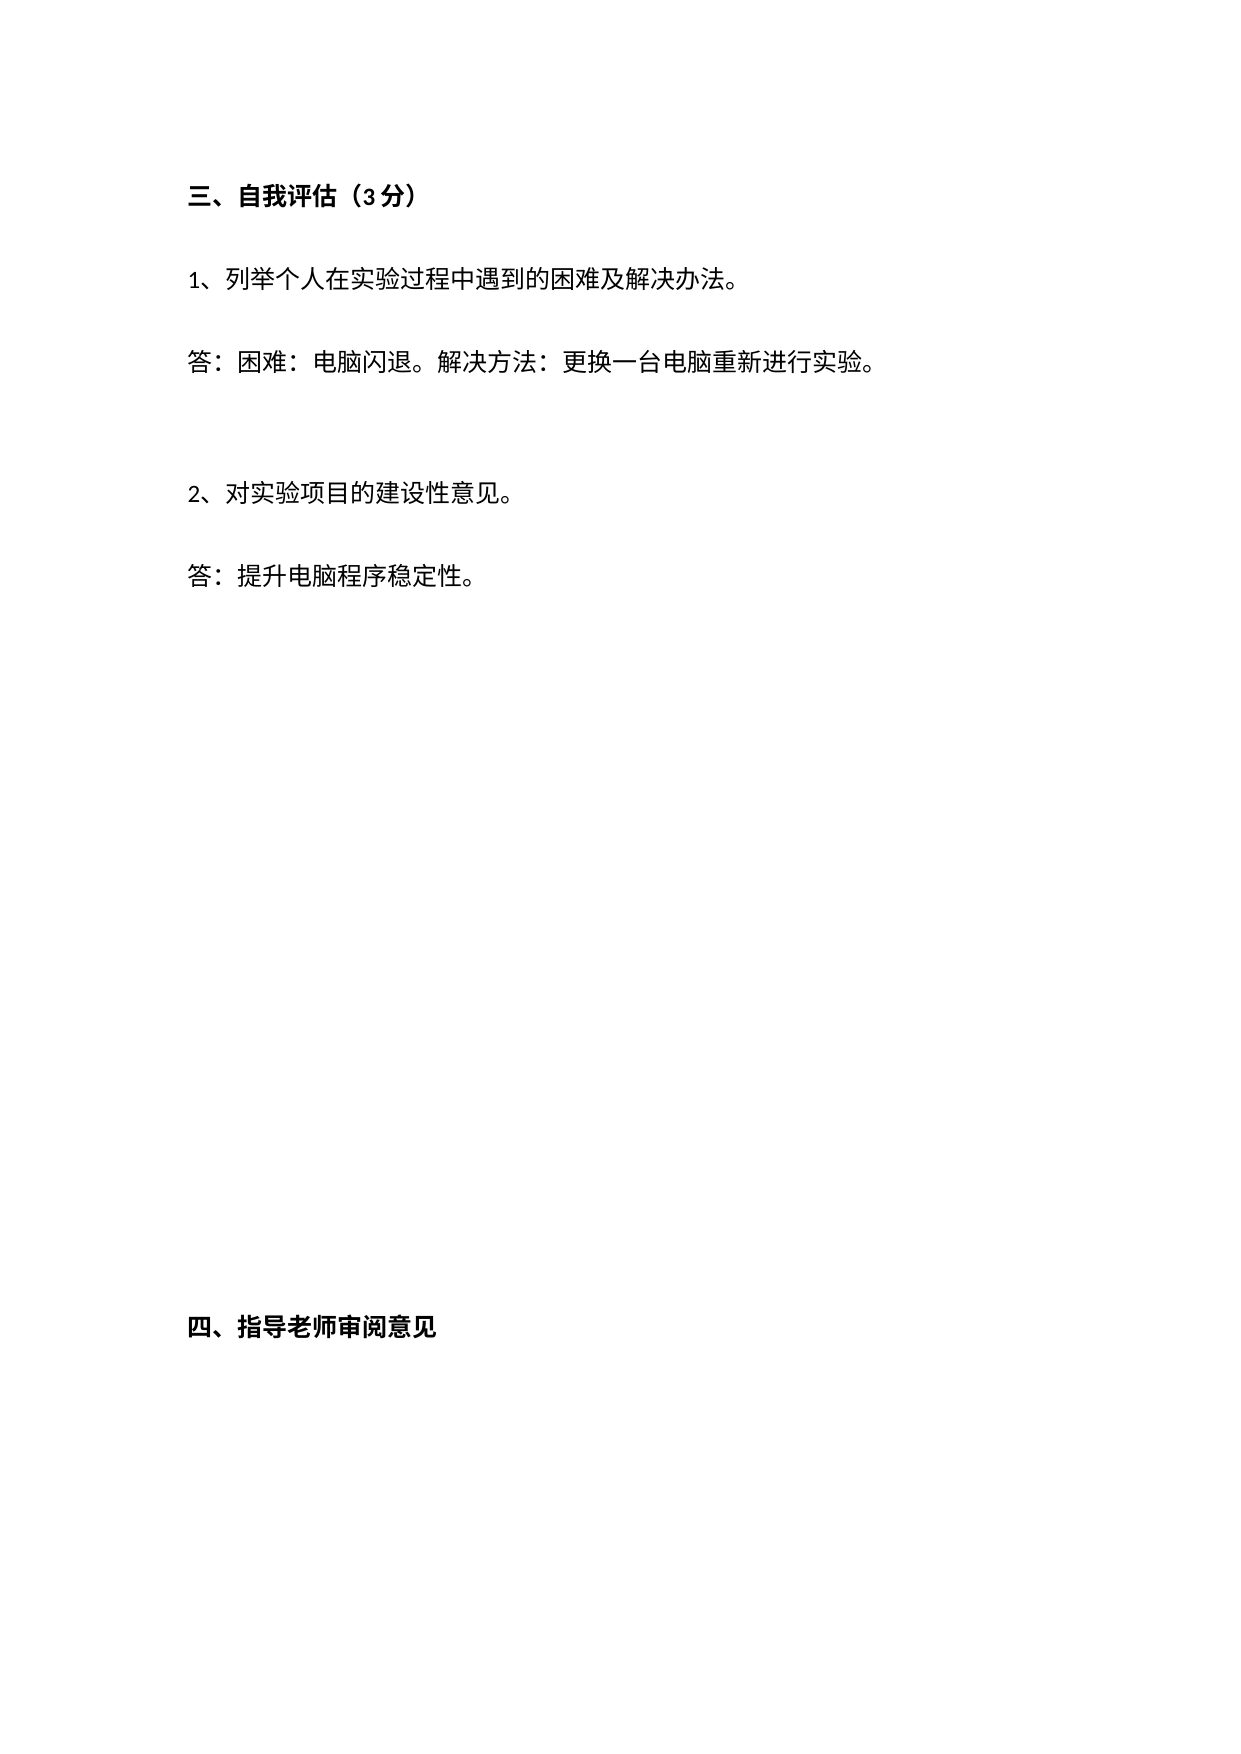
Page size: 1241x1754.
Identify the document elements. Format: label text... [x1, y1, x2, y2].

text 四、指导老师审阅意见 [187, 1293, 1053, 1358]
text 三、自我评估（3分） [187, 162, 1053, 227]
text 1、列举个人在实验过程中遇到的困难及解决办法。 [187, 245, 1053, 310]
text 答：困难：电脑闪退。解决方法：更换一台电脑重新进行实验。 [187, 328, 1053, 393]
text 答：提升电脑程序稳定性。 [187, 542, 1053, 607]
list 对实验项目的建设性意见。 [187, 459, 1053, 524]
